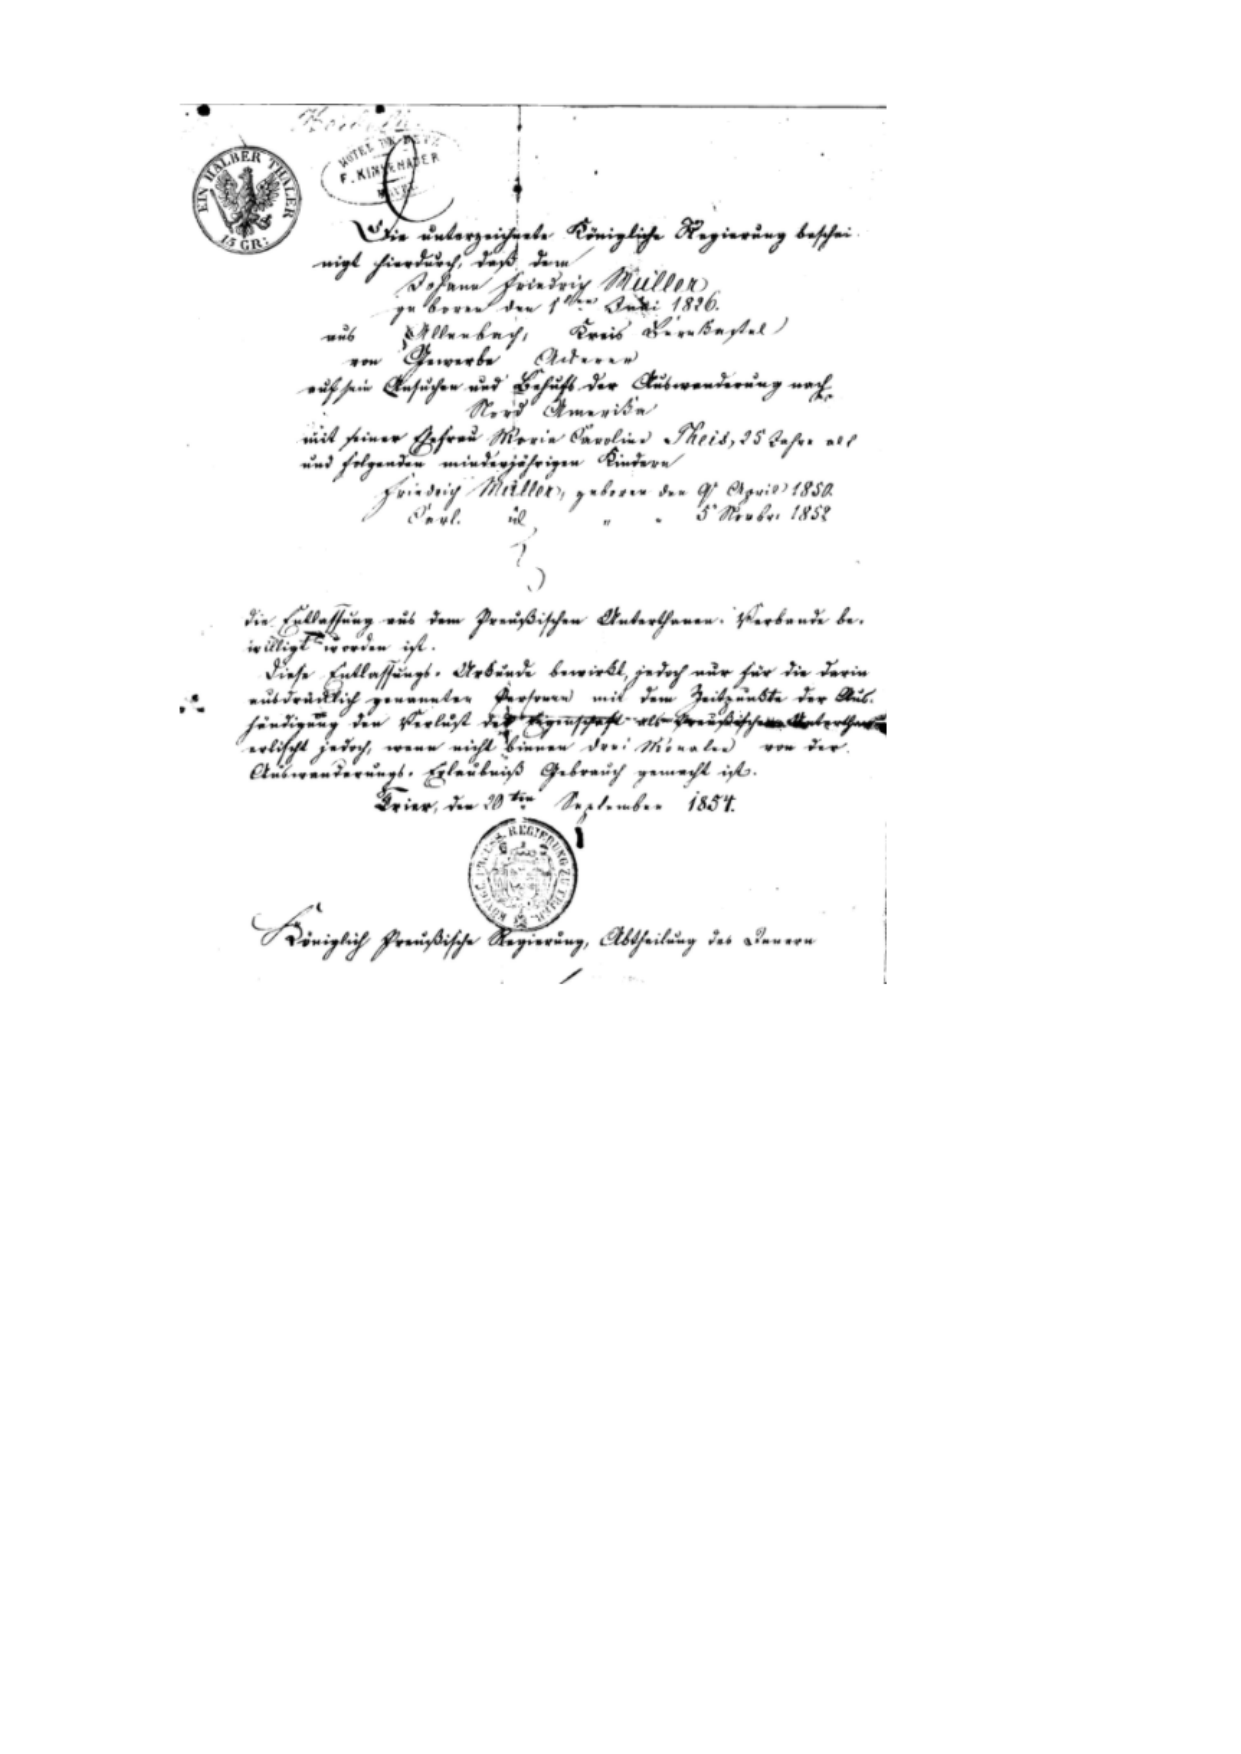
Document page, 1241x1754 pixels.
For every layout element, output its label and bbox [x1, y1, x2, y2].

picture [177, 101, 894, 987]
